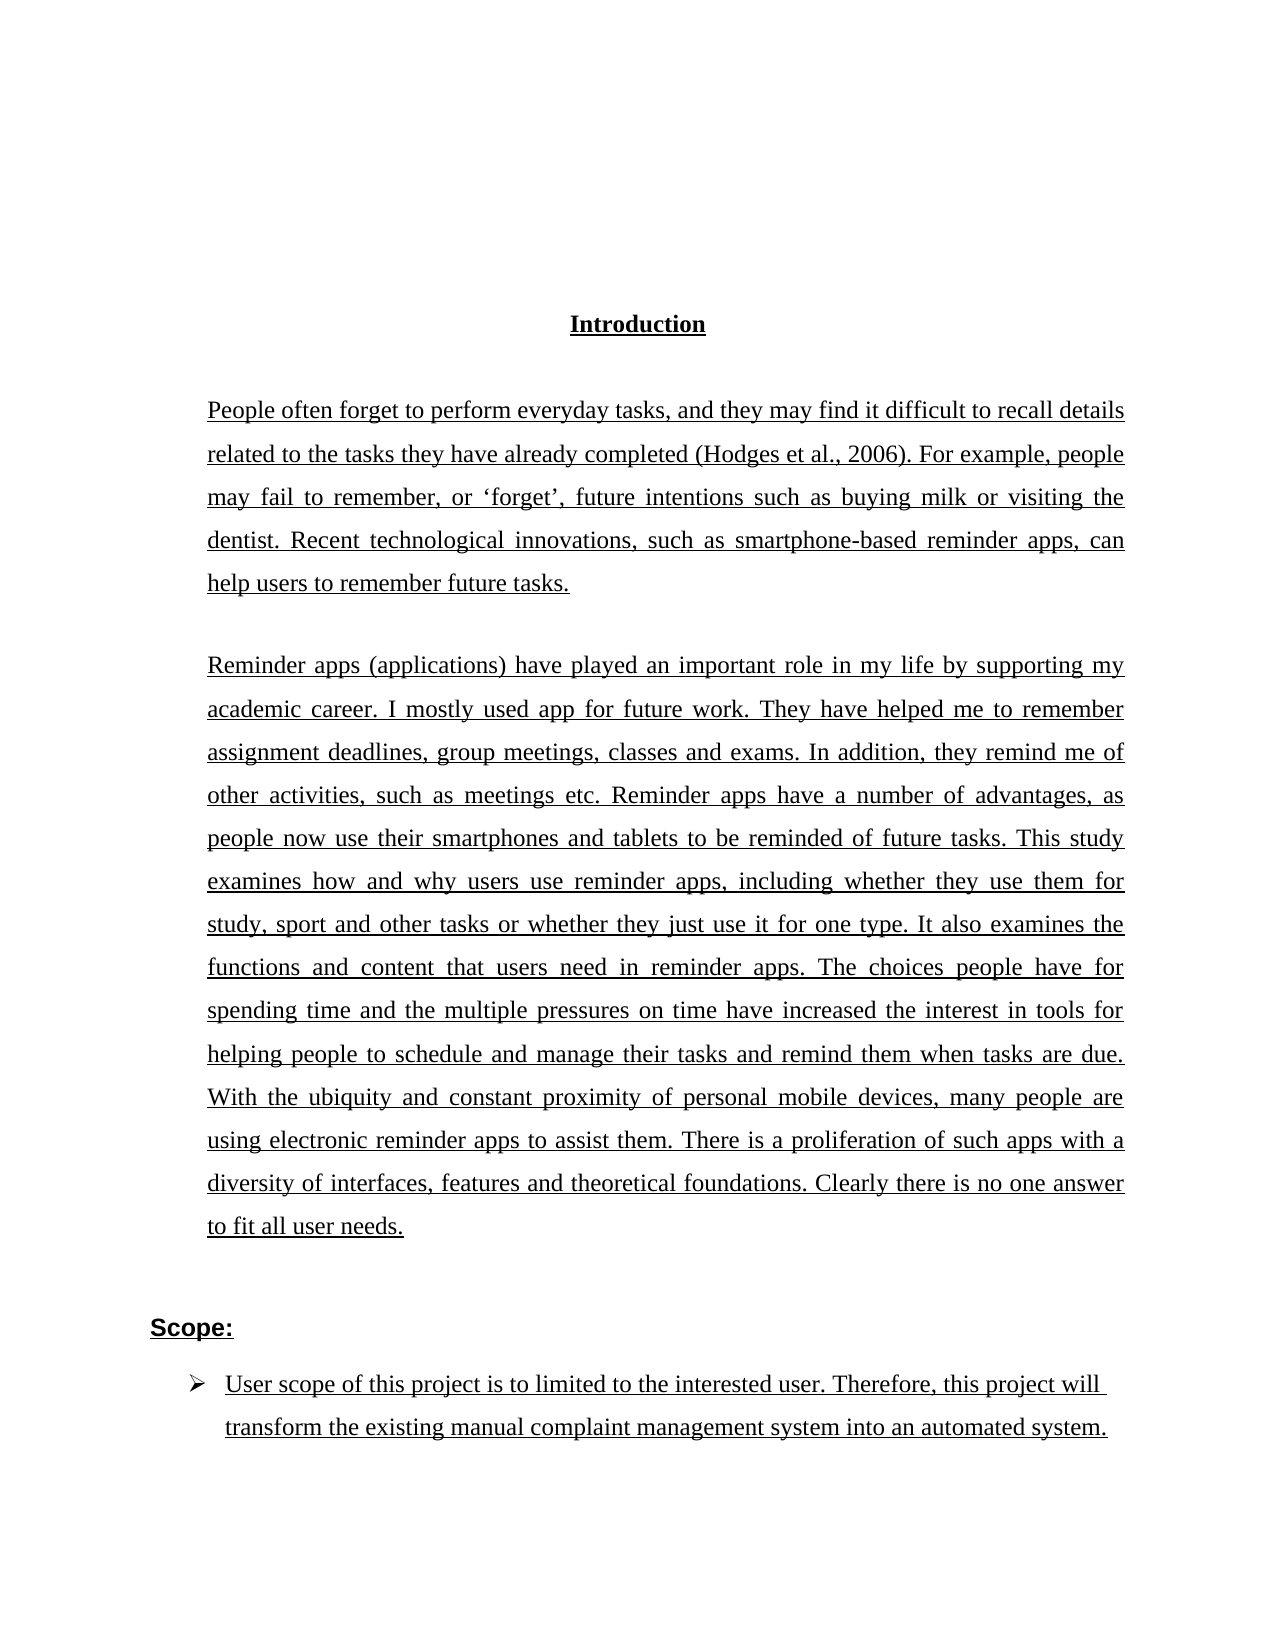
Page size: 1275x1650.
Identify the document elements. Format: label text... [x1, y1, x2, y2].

subtitle Scope: [150, 1313, 1125, 1342]
text People often forget to perform everyday tasks, and they may find it difficult to recall details related to the tasks they have already completed (Hodges et al., 2006). For example, people may fail to remember, or ‘forget’, future intentions such as buying milk or visiting the dentist. Recent technological innovations, such as smartphone-based reminder apps, can help users to remember future tasks. [207, 551, 1125, 597]
text People often forget to perform everyday tasks, and they may find it difficult to recall details related to the tasks they have already completed (Hodges et al., 2006). For example, people may fail to remember, or ‘forget’, future intentions such as buying milk or visiting the dentist. Recent technological innovations, such as smartphone-based reminder apps, can help users to remember future tasks. [207, 508, 1125, 550]
text Reminder apps (applications) have played an important role in my life by supporting my academic career. I mostly used app for future work. They have helped me to remember assignment deadlines, group meetings, classes and exams. In addition, they remind me of other activities, such as meetings etc. Reminder apps have a number of advantages, as people now use their smartphones and tablets to be reminded of future tasks. This study examines how and why users use reminder apps, including whether they use them for study, sport and other tasks or whether they just use it for one type. It also examines the functions and content that users need in reminder apps. The choices people have for spending time and the multiple pressures on time have increased the interest in tools for helping people to schedule and manage their tasks and remind them when tasks are due. With the ubiquity and constant proximity of personal mobile devices, many people are using electronic reminder apps to assist them. There is a proliferation of such apps with a diversity of interfaces, features and theoretical foundations. Clearly there is no one answer to fit all user needs. [207, 677, 1125, 762]
text People often forget to perform everyday tasks, and they may find it difficult to recall details related to the tasks they have already completed (Hodges et al., 2006). For example, people may fail to remember, or ‘forget’, future intentions such as buying milk or visiting the dentist. Recent technological innovations, such as smartphone-based reminder apps, can help users to remember future tasks. [207, 422, 1125, 464]
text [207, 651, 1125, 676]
text Reminder apps (applications) have played an important role in my life by supporting my academic career. I mostly used app for future work. They have helped me to remember assignment deadlines, group meetings, classes and exams. In addition, they remind me of other activities, such as meetings etc. Reminder apps have a number of advantages, as people now use their smartphones and tablets to be reminded of future tasks. This study examines how and why users use reminder apps, including whether they use them for study, sport and other tasks or whether they just use it for one type. It also examines the functions and content that users need in reminder apps. The choices people have for spending time and the multiple pressures on time have increased the interest in tools for helping people to schedule and manage their tasks and remind them when tasks are due. With the ubiquity and constant proximity of personal mobile devices, many people are using electronic reminder apps to assist them. There is a proliferation of such apps with a diversity of interfaces, features and theoretical foundations. Clearly there is no one answer to fit all user needs. [207, 1065, 1125, 1150]
list User scope of this project is to limited to the interested user. Therefore, this project will transform the existing manual complaint management system into an automated system. [187, 1369, 1125, 1441]
text People often forget to perform everyday tasks, and they may find it difficult to recall details related to the tasks they have already completed (Hodges et al., 2006). For example, people may fail to remember, or ‘forget’, future intentions such as buying milk or visiting the dentist. Recent technological innovations, such as smartphone-based reminder apps, can help users to remember future tasks. [207, 465, 1125, 507]
text Reminder apps (applications) have played an important role in my life by supporting my academic career. I mostly used app for future work. They have helped me to remember assignment deadlines, group meetings, classes and exams. In addition, they remind me of other activities, such as meetings etc. Reminder apps have a number of advantages, as people now use their smartphones and tablets to be reminded of future tasks. This study examines how and why users use reminder apps, including whether they use them for study, sport and other tasks or whether they just use it for one type. It also examines the functions and content that users need in reminder apps. The choices people have for spending time and the multiple pressures on time have increased the interest in tools for helping people to schedule and manage their tasks and remind them when tasks are due. With the ubiquity and constant proximity of personal mobile devices, many people are using electronic reminder apps to assist them. There is a proliferation of such apps with a diversity of interfaces, features and theoretical foundations. Clearly there is no one answer to fit all user needs. [207, 936, 1125, 1064]
text Introduction [150, 309, 1125, 338]
